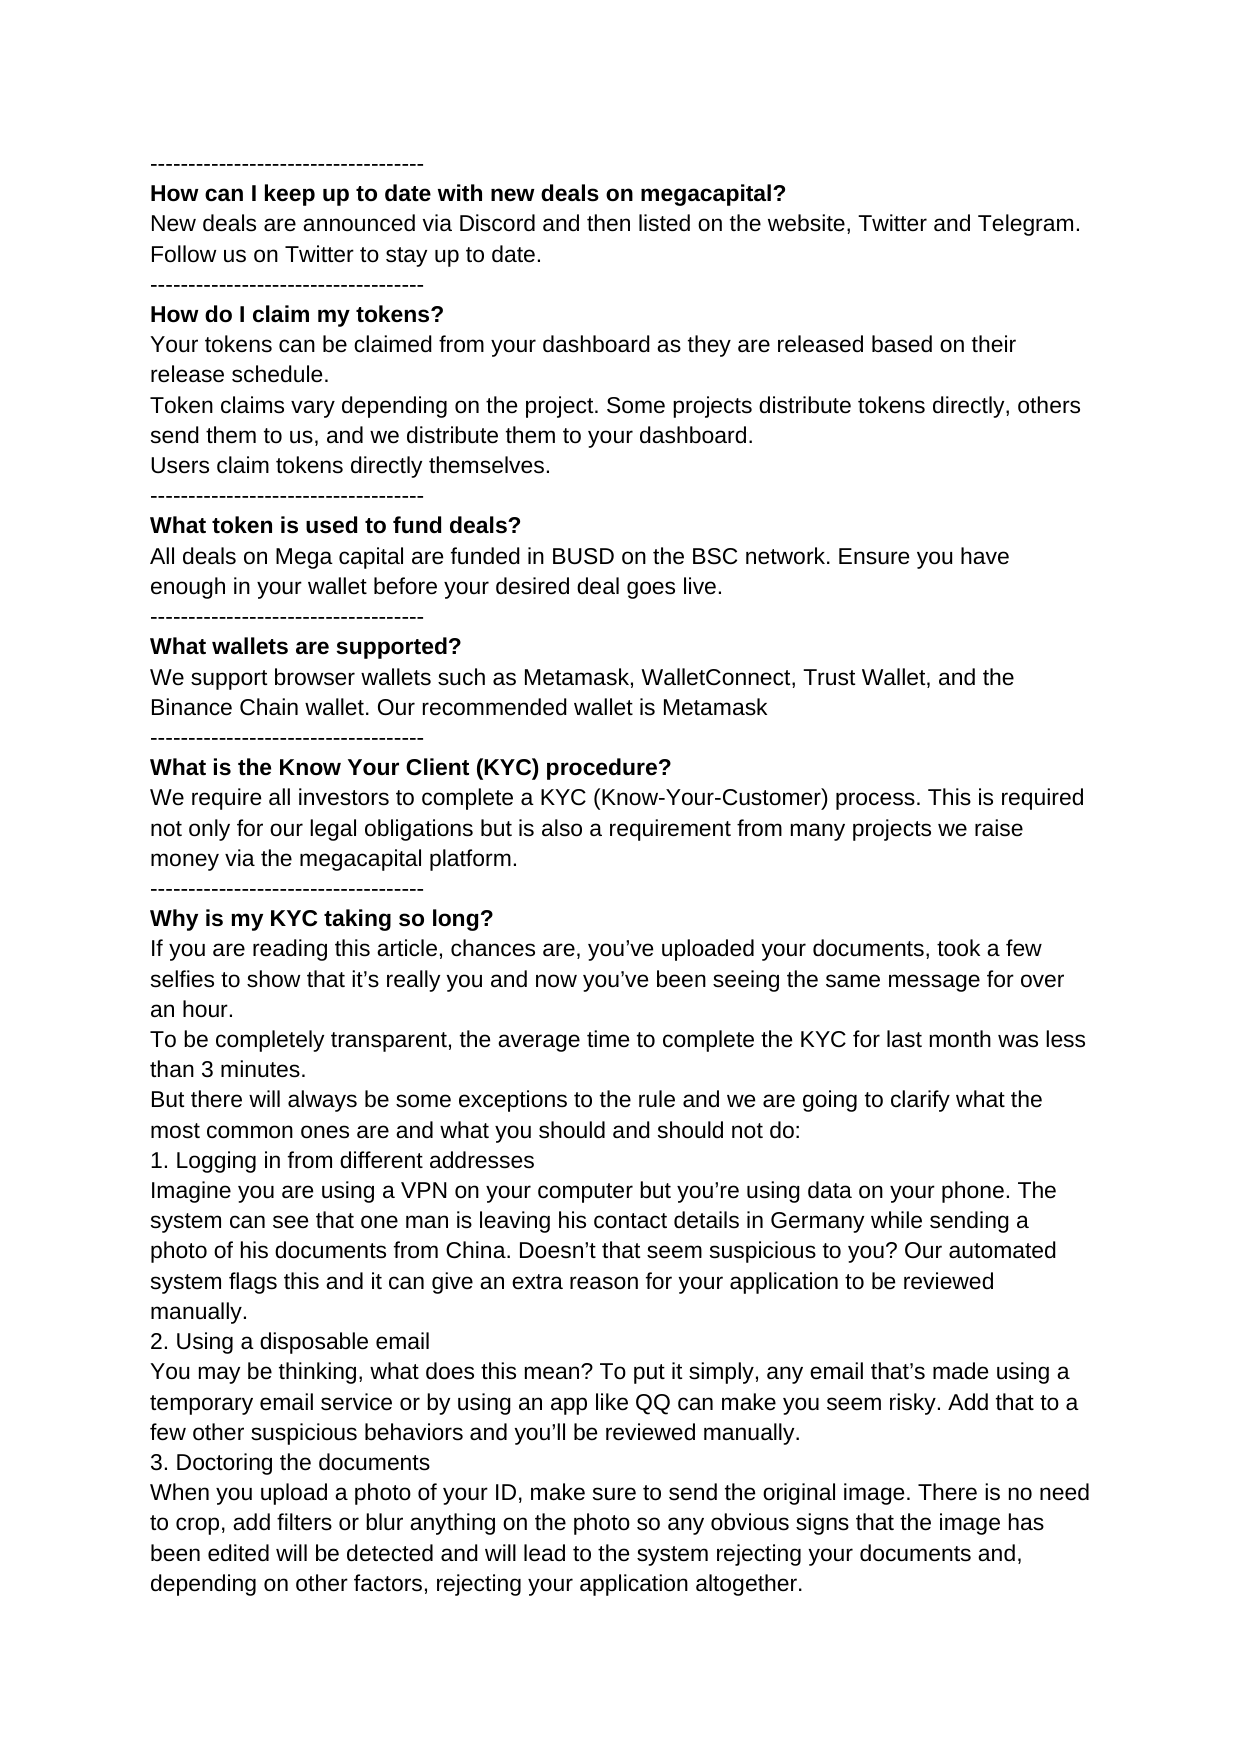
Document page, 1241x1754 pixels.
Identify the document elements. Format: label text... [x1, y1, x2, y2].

text 1. Logging in from different addresses [150, 1147, 1090, 1173]
text To be completely transparent, the average time to complete the KYC for last month was less than 3 minutes. [150, 1026, 1090, 1083]
text 3. Doctoring the documents [150, 1449, 1090, 1475]
text ------------------------------------ [150, 271, 1090, 297]
text When you upload a photo of your ID, make sure to send the original image. There is no need to crop, add filters or blur anything on the photo so any obvious signs that the image has been edited will be detected and will lead to the system rejecting your documents and, depending on other factors, rejecting your application altogether. [150, 1479, 1090, 1596]
text What wallets are supported? [150, 633, 1090, 660]
text If you are reading this article, chances are, you’ve uploaded your documents, took a few selfies to show that it’s really you and now you’ve been seeing the same message for over an hour. [150, 935, 1090, 1022]
text New deals are announced via Discord and then listed on the website, Twitter and Telegram. [150, 210, 1090, 237]
text ------------------------------------ [150, 875, 1090, 901]
text Why is my KYC taking so long? [150, 905, 1090, 932]
text Token claims vary depending on the project. Some projects distribute tokens directly, others send them to us, and we distribute them to your dashboard. [150, 392, 1090, 448]
text ------------------------------------ [150, 150, 1090, 176]
text We support browser wallets such as Metamask, WalletConnect, Trust Wallet, and the Binance Chain wallet. Our recommended wallet is Metamask [150, 663, 1090, 720]
text 2. Using a disposable email [150, 1328, 1090, 1354]
text All deals on Mega capital are funded in BUSD on the BSC network. Ensure you have enough in your wallet before your desired deal goes live. [150, 543, 1090, 599]
text What is the Know Your Client (KYC) procedure? [150, 754, 1090, 781]
text You may be thinking, what does this mean? To put it simply, any email that’s made using a temporary email service or by using an app like QQ can make you seem risky. Add that to a few other suspicious behaviors and you’ll be reviewed manually. [150, 1358, 1090, 1445]
text But there will always be some exceptions to the rule and we are going to clarify what the most common ones are and what you should and should not do: [150, 1086, 1090, 1143]
text Users claim tokens directly themselves. [150, 452, 1090, 478]
text ------------------------------------ [150, 603, 1090, 629]
text What token is used to fund deals? [150, 512, 1090, 539]
text ------------------------------------ [150, 482, 1090, 509]
text How can I keep up to date with new deals on megacapital? [150, 180, 1090, 207]
text How do I claim my tokens? [150, 301, 1090, 327]
text We require all investors to complete a KYC (Know-Your-Customer) process. This is required not only for our legal obligations but is also a requirement from many projects we raise money via the megacapital platform. [150, 784, 1090, 871]
text ------------------------------------ [150, 724, 1090, 750]
text Imagine you are using a VPN on your computer but you’re using data on your phone. The system can see that one man is leaving his contact details in Germany while sending a photo of his documents from China. Doesn’t that seem suspicious to you? Our automated system flags this and it can give an extra reason for your application to be reviewed manually. [150, 1177, 1090, 1324]
text Follow us on Twitter to stay up to date. [150, 241, 1090, 267]
text Your tokens can be claimed from your dashboard as they are released based on their release schedule. [150, 331, 1090, 388]
